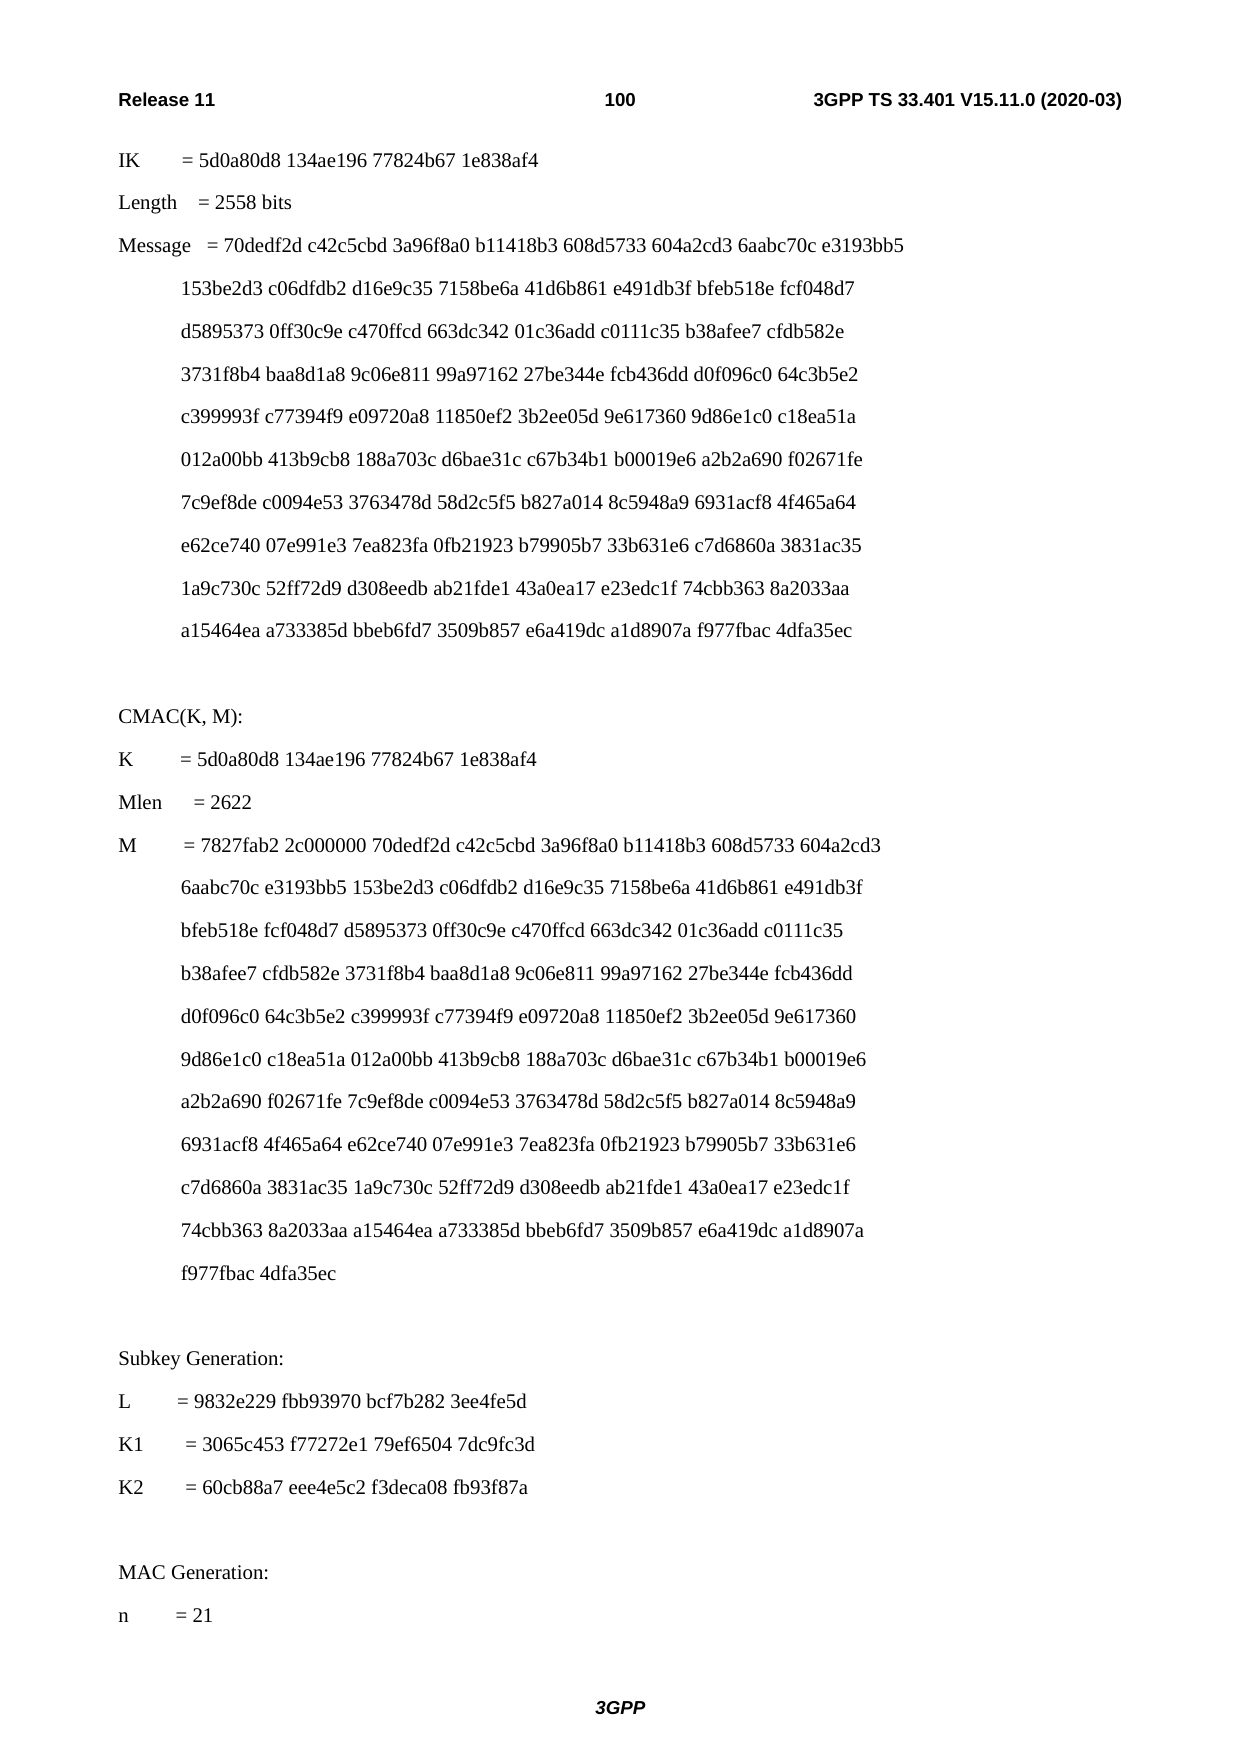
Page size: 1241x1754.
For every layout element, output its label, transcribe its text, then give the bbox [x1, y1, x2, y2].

text a2b2a690 f02671fe 7c9ef8de c0094e53 3763478d 58d2c5f5 b827a014 8c5948a9 [118, 1089, 1122, 1113]
text Mlen = 2622 [118, 790, 1122, 814]
text Message = 70dedf2d c42c5cbd 3a96f8a0 b11418b3 608d5733 604a2cd3 6aabc70c e3193bb5 [118, 233, 1122, 257]
text bfeb518e fcf048d7 d5895373 0ff30c9e c470ffcd 663dc342 01c36add c0111c35 [118, 918, 1122, 942]
text 1a9c730c 52ff72d9 d308eedb ab21fde1 43a0ea17 e23edc1f 74cbb363 8a2033aa [118, 576, 1122, 600]
text IK = 5d0a80d8 134ae196 77824b67 1e838af4 [118, 147, 1122, 172]
text K2 = 60cb88a7 eee4e5c2 f3deca08 fb93f87a [118, 1475, 1122, 1499]
text f977fbac 4dfa35ec [118, 1261, 1122, 1285]
text b38afee7 cfdb582e 3731f8b4 baa8d1a8 9c06e811 99a97162 27be344e fcb436dd [118, 961, 1122, 985]
text L = 9832e229 fbb93970 bcf7b282 3ee4fe5d [118, 1389, 1122, 1413]
text MAC Generation: [118, 1560, 1122, 1584]
text CMAC(K, M): [118, 704, 1122, 728]
text 6aabc70c e3193bb5 153be2d3 c06dfdb2 d16e9c35 7158be6a 41d6b861 e491db3f [118, 875, 1122, 899]
text K = 5d0a80d8 134ae196 77824b67 1e838af4 [118, 747, 1122, 771]
text 9d86e1c0 c18ea51a 012a00bb 413b9cb8 188a703c d6bae31c c67b34b1 b00019e6 [118, 1047, 1122, 1071]
text 153be2d3 c06dfdb2 d16e9c35 7158be6a 41d6b861 e491db3f bfeb518e fcf048d7 [118, 276, 1122, 300]
text 6931acf8 4f465a64 e62ce740 07e991e3 7ea823fa 0fb21923 b79905b7 33b631e6 [118, 1132, 1122, 1156]
text c7d6860a 3831ac35 1a9c730c 52ff72d9 d308eedb ab21fde1 43a0ea17 e23edc1f [118, 1175, 1122, 1199]
text Length = 2558 bits [118, 190, 1122, 214]
text n = 21 [118, 1603, 1122, 1627]
text 3731f8b4 baa8d1a8 9c06e811 99a97162 27be344e fcb436dd d0f096c0 64c3b5e2 [118, 362, 1122, 386]
text a15464ea a733385d bbeb6fd7 3509b857 e6a419dc a1d8907a f977fbac 4dfa35ec [118, 618, 1122, 642]
text K1 = 3065c453 f77272e1 79ef6504 7dc9fc3d [118, 1432, 1122, 1456]
text 012a00bb 413b9cb8 188a703c d6bae31c c67b34b1 b00019e6 a2b2a690 f02671fe [118, 447, 1122, 471]
text 74cbb363 8a2033aa a15464ea a733385d bbeb6fd7 3509b857 e6a419dc a1d8907a [118, 1218, 1122, 1242]
text e62ce740 07e991e3 7ea823fa 0fb21923 b79905b7 33b631e6 c7d6860a 3831ac35 [118, 533, 1122, 557]
text c399993f c77394f9 e09720a8 11850ef2 3b2ee05d 9e617360 9d86e1c0 c18ea51a [118, 404, 1122, 428]
text 7c9ef8de c0094e53 3763478d 58d2c5f5 b827a014 8c5948a9 6931acf8 4f465a64 [118, 490, 1122, 514]
text M = 7827fab2 2c000000 70dedf2d c42c5cbd 3a96f8a0 b11418b3 608d5733 604a2cd3 [118, 832, 1122, 857]
text d0f096c0 64c3b5e2 c399993f c77394f9 e09720a8 11850ef2 3b2ee05d 9e617360 [118, 1004, 1122, 1028]
text d5895373 0ff30c9e c470ffcd 663dc342 01c36add c0111c35 b38afee7 cfdb582e [118, 319, 1122, 343]
text Subkey Generation: [118, 1346, 1122, 1370]
